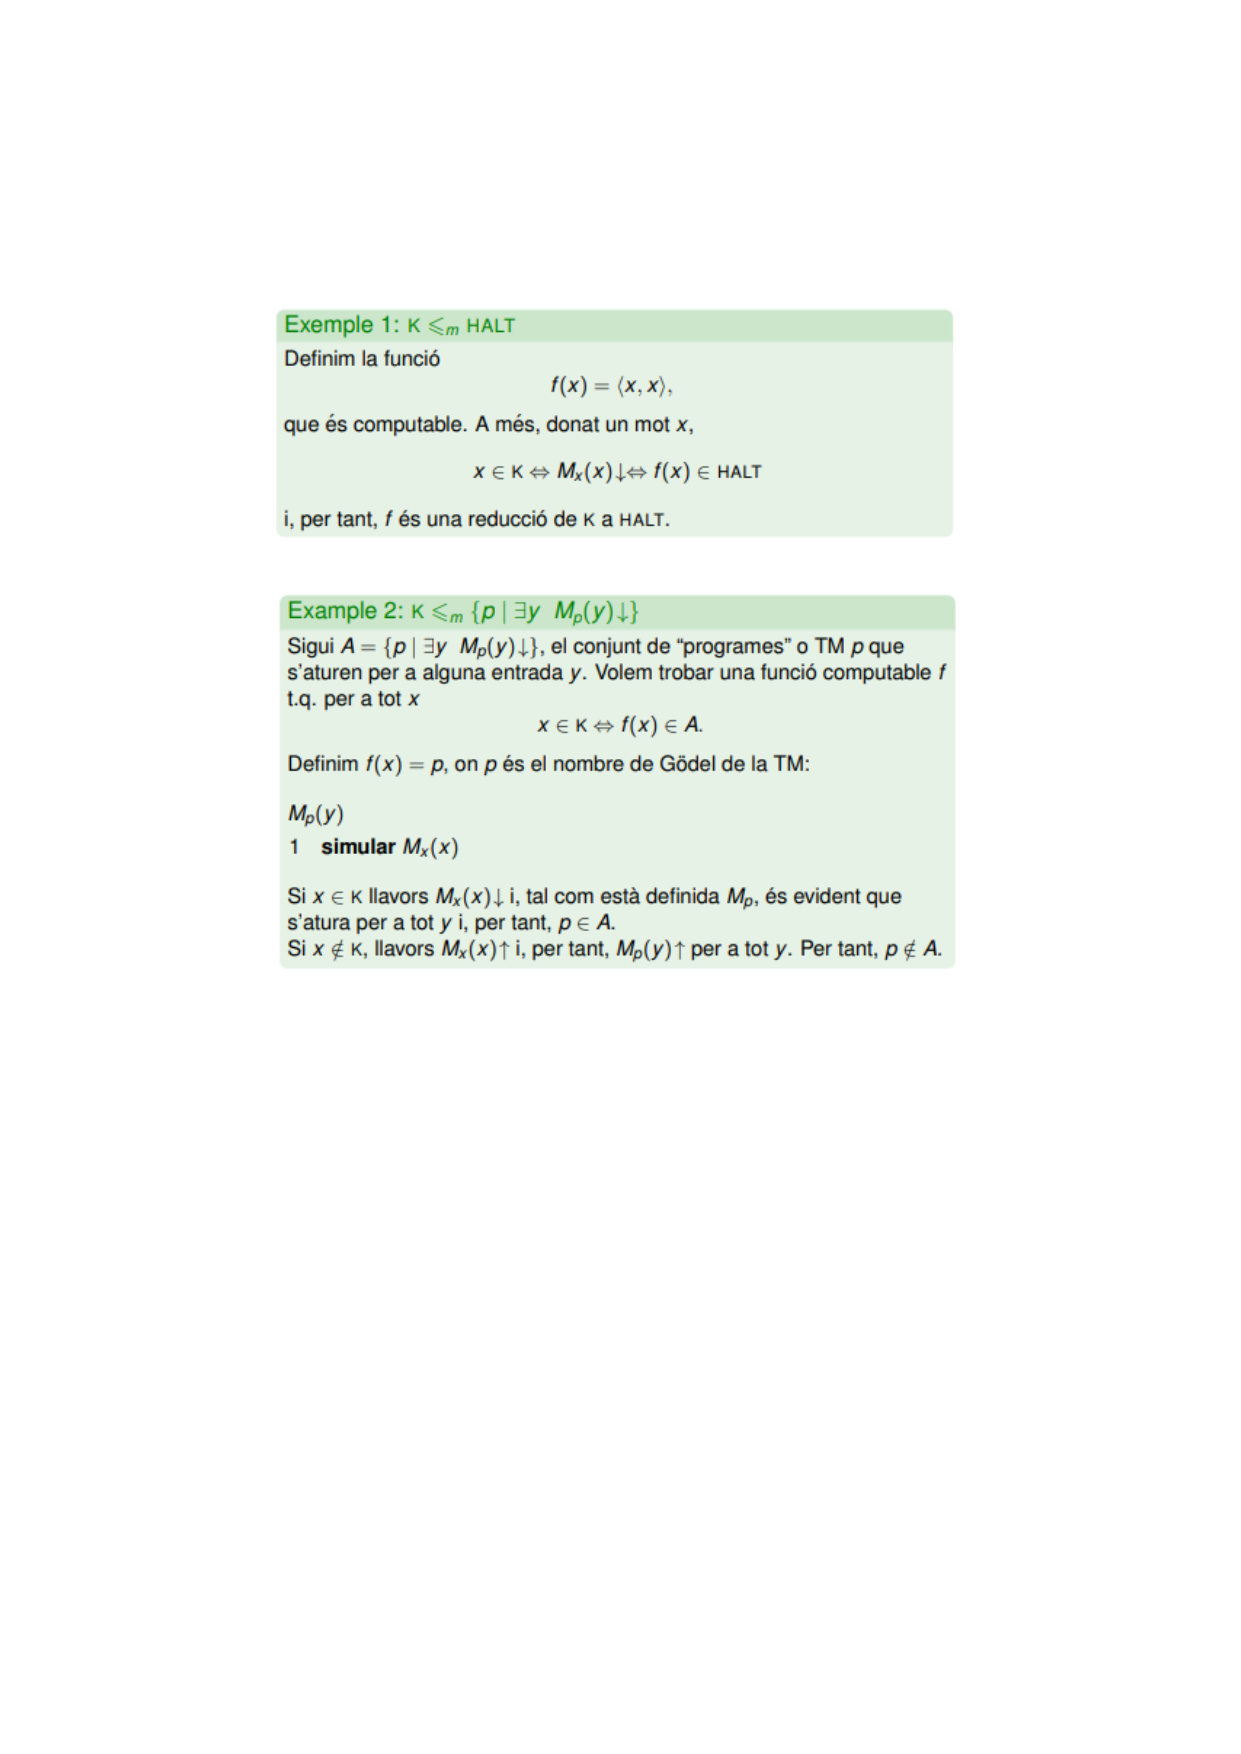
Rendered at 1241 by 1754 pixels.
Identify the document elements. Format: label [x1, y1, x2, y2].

picture [275, 296, 965, 567]
picture [274, 585, 966, 979]
